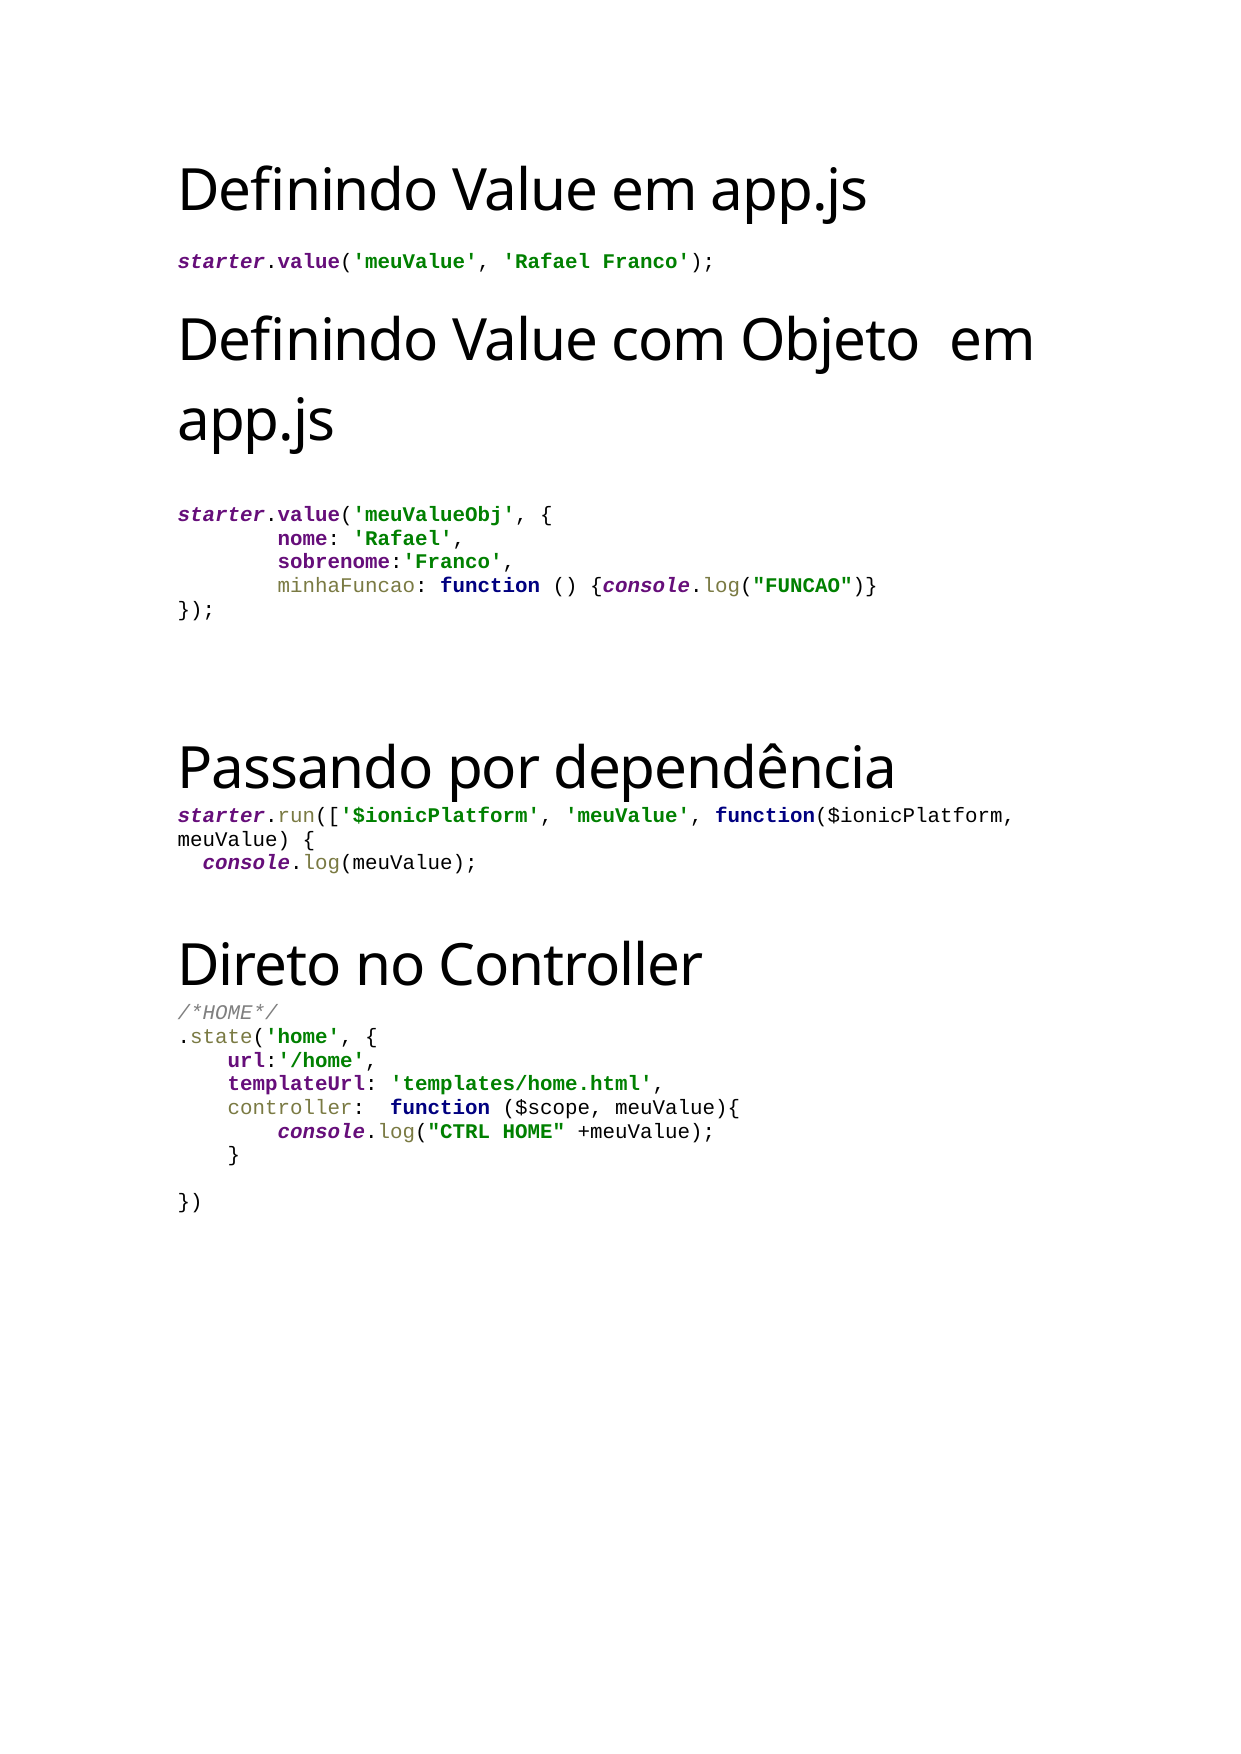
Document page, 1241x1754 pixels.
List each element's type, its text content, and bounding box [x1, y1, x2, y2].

text /*HOME*/ .state('home', { url:'/home', templateUrl: 'templates/home.html', controller: function ($scope, meuValue){ console.log("CTRL HOME" +meuValue); } }) [177, 1002, 1063, 1215]
text starter.value('meuValueObj', { nome: 'Rafael', sobrenome:'Franco', minhaFuncao: function () {console.log("FUNCAO")} }); [177, 504, 1063, 622]
text starter.run(['$ionicPlatform', 'meuValue', function($ionicPlatform, meuValue) { console.log(meuValue); [177, 805, 1063, 876]
title Definindo Value com Objeto em app.js [177, 298, 1063, 457]
title Definindo Value em app.js [177, 148, 1063, 227]
title Passando por dependência [177, 726, 1063, 805]
title Direto no Controller [177, 923, 1063, 1002]
text starter.value('meuValue', 'Rafael Franco'); [177, 227, 1063, 274]
